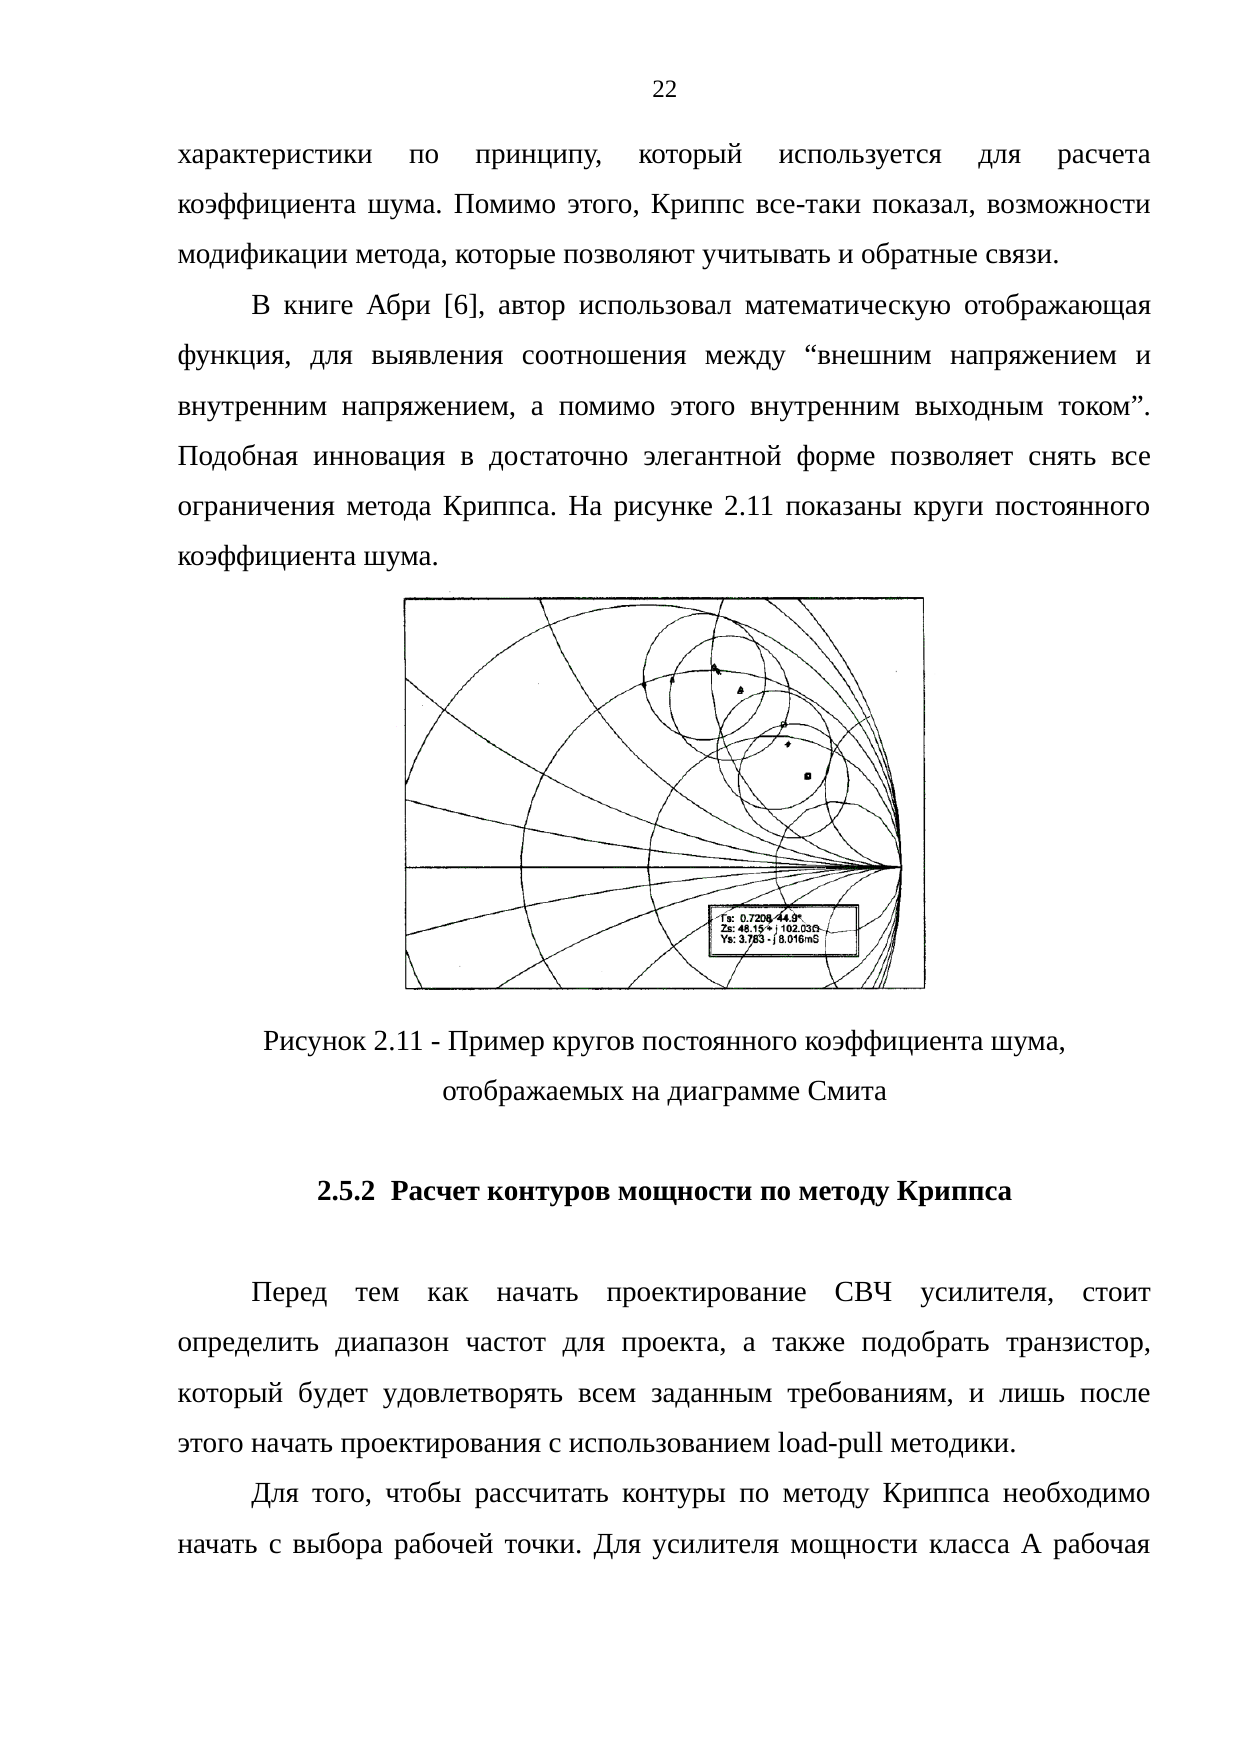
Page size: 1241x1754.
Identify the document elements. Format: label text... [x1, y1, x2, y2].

text 2.5.2 Расчет контуров мощности по методу Криппса [177, 1173, 1152, 1207]
picture [393, 588, 936, 992]
text Рисунок 2.11 - Пример кругов постоянного коэффициента шума, отображаемых на диаграмме Смита [177, 1023, 1152, 1106]
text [177, 136, 1152, 270]
text Перед тем как начать проектирование СВЧ усилителя, стоит определить диапазон частот для проекта, а также подобрать транзистор, который будет удовлетворять всем заданным требованиям, и лишь после этого начать проектирования с использованием load-pull методики. [177, 1274, 1152, 1459]
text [177, 1475, 1152, 1559]
text В книге Абри [6], автор использовал математическую отображающая функция, для выявления соотношения между “внешним напряжением и внутренним напряжением, а помимо этого внутренним выходным током”. Подобная инновация в достаточно элегантной форме позволяет снять все ограничения метода Криппса. На рисунке 2.11 показаны круги постоянного коэффициента шума. [177, 287, 1152, 572]
